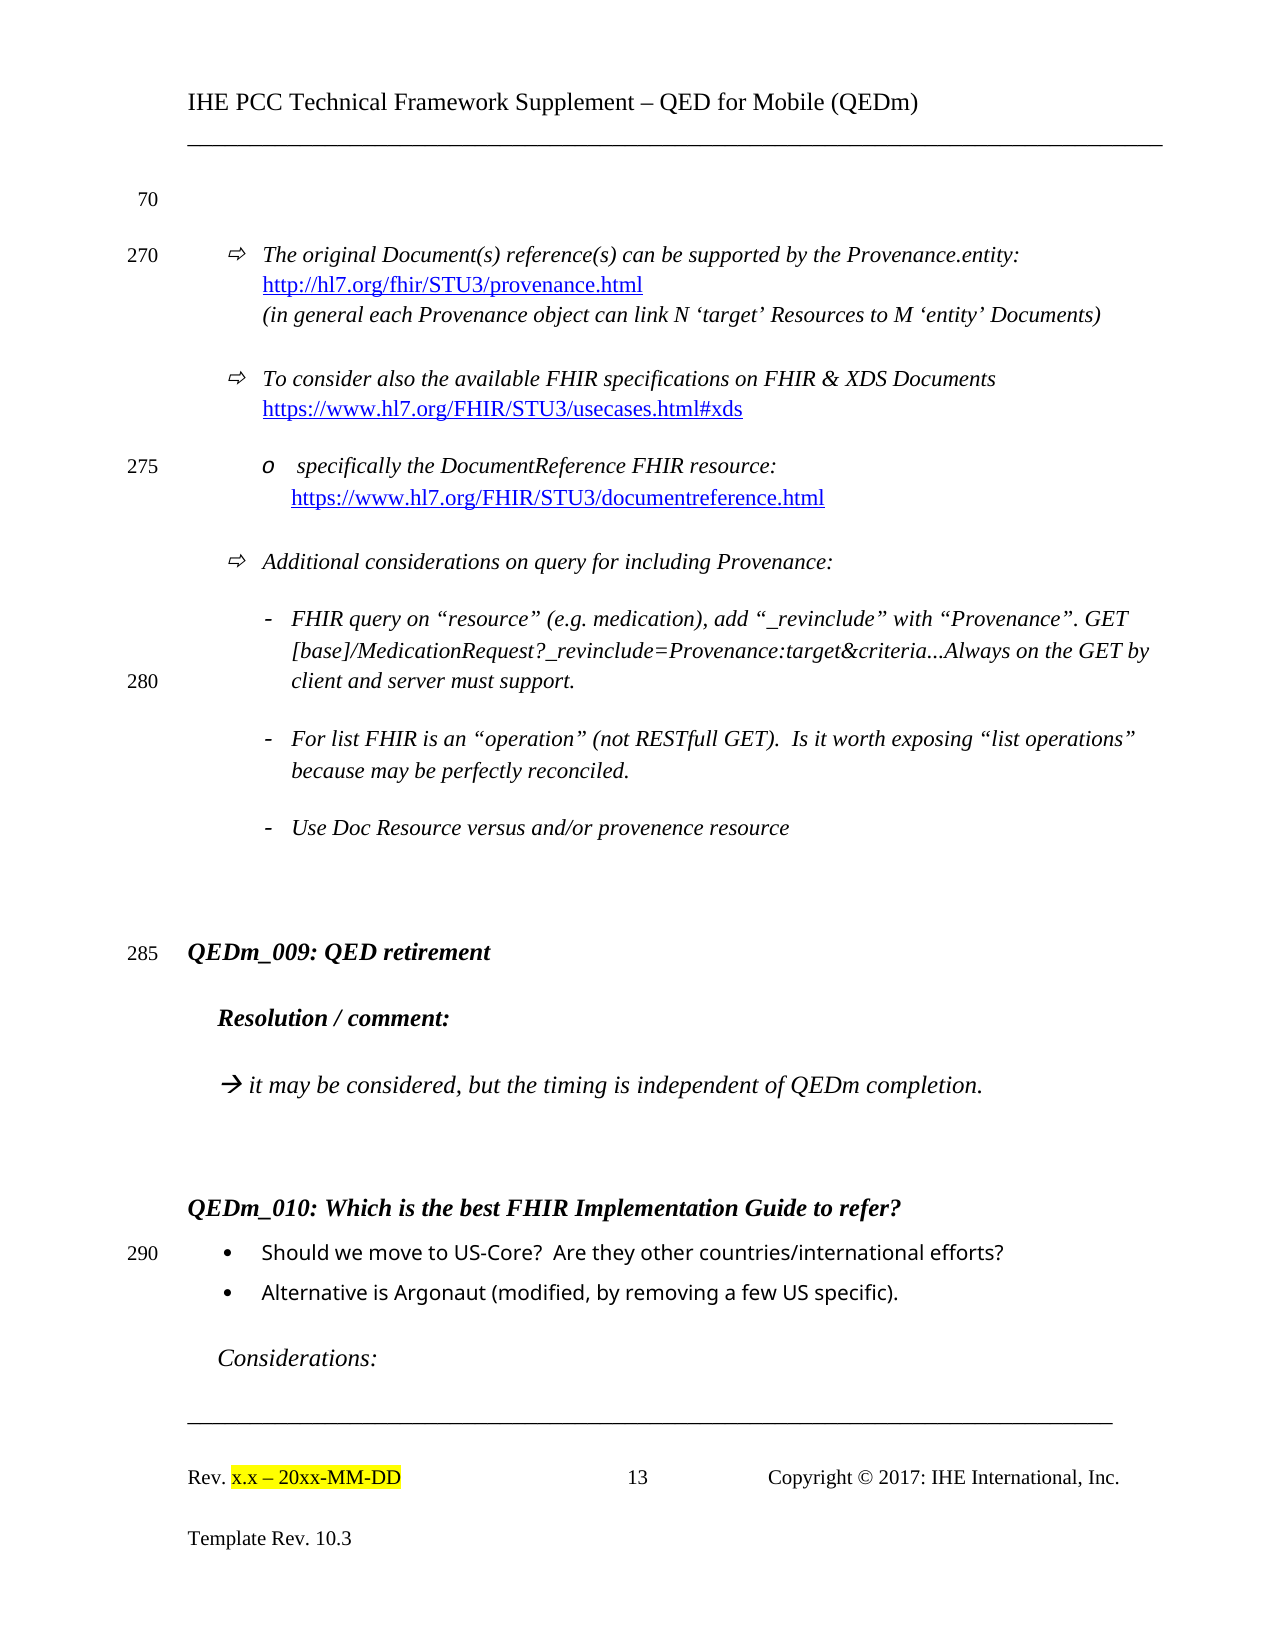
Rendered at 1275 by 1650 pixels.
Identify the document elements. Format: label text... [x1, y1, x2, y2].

list Use Doc Resource versus and/or provenence resource [261, 814, 1162, 842]
text QEDm_009: QED retirement [187, 937, 1162, 966]
text Considerations: [217, 1343, 1162, 1372]
text it may be considered, but the timing is independent of QEDm completion. [217, 1070, 1162, 1098]
list Alternative is Argonaut (modified, by removing a few US specific). [224, 1278, 1162, 1306]
text QEDm_010: Which is the best FHIR Implementation Guide to refer? [187, 1193, 1162, 1222]
list Should we move to US-Core? Are they other countries/international efforts? [224, 1239, 1162, 1266]
list specifically the DocumentReference FHIR resource: https://www.hl7.org/FHIR/STU3/documentreference.html [261, 452, 1162, 511]
list Additional considerations on query for including Provenance: [225, 548, 1162, 574]
text Resolution / comment: [217, 1003, 1162, 1032]
list For list FHIR is an “operation” (not RESTfull GET). Is it worth exposing “list operations” because may be perfectly reconciled. [261, 725, 1162, 783]
list To consider also the available FHIR specifications on FHIR & XDS Documents https://www.hl7.org/FHIR/STU3/usecases.html#xds [225, 365, 1162, 421]
list FHIR query on “resource” (e.g. medication), add “_revinclude” with “Provenance”. GET [base]/MedicationRequest?_revinclude=Provenance:target&criteria...Always on the GET by client and server must support. [261, 605, 1162, 694]
list The original Document(s) reference(s) can be supported by the Provenance.entity: http://hl7.org/fhir/STU3/provenance.html (in general each Provenance object can link N ‘target’ Resources to M ‘entity’ Documents) [225, 241, 1162, 327]
